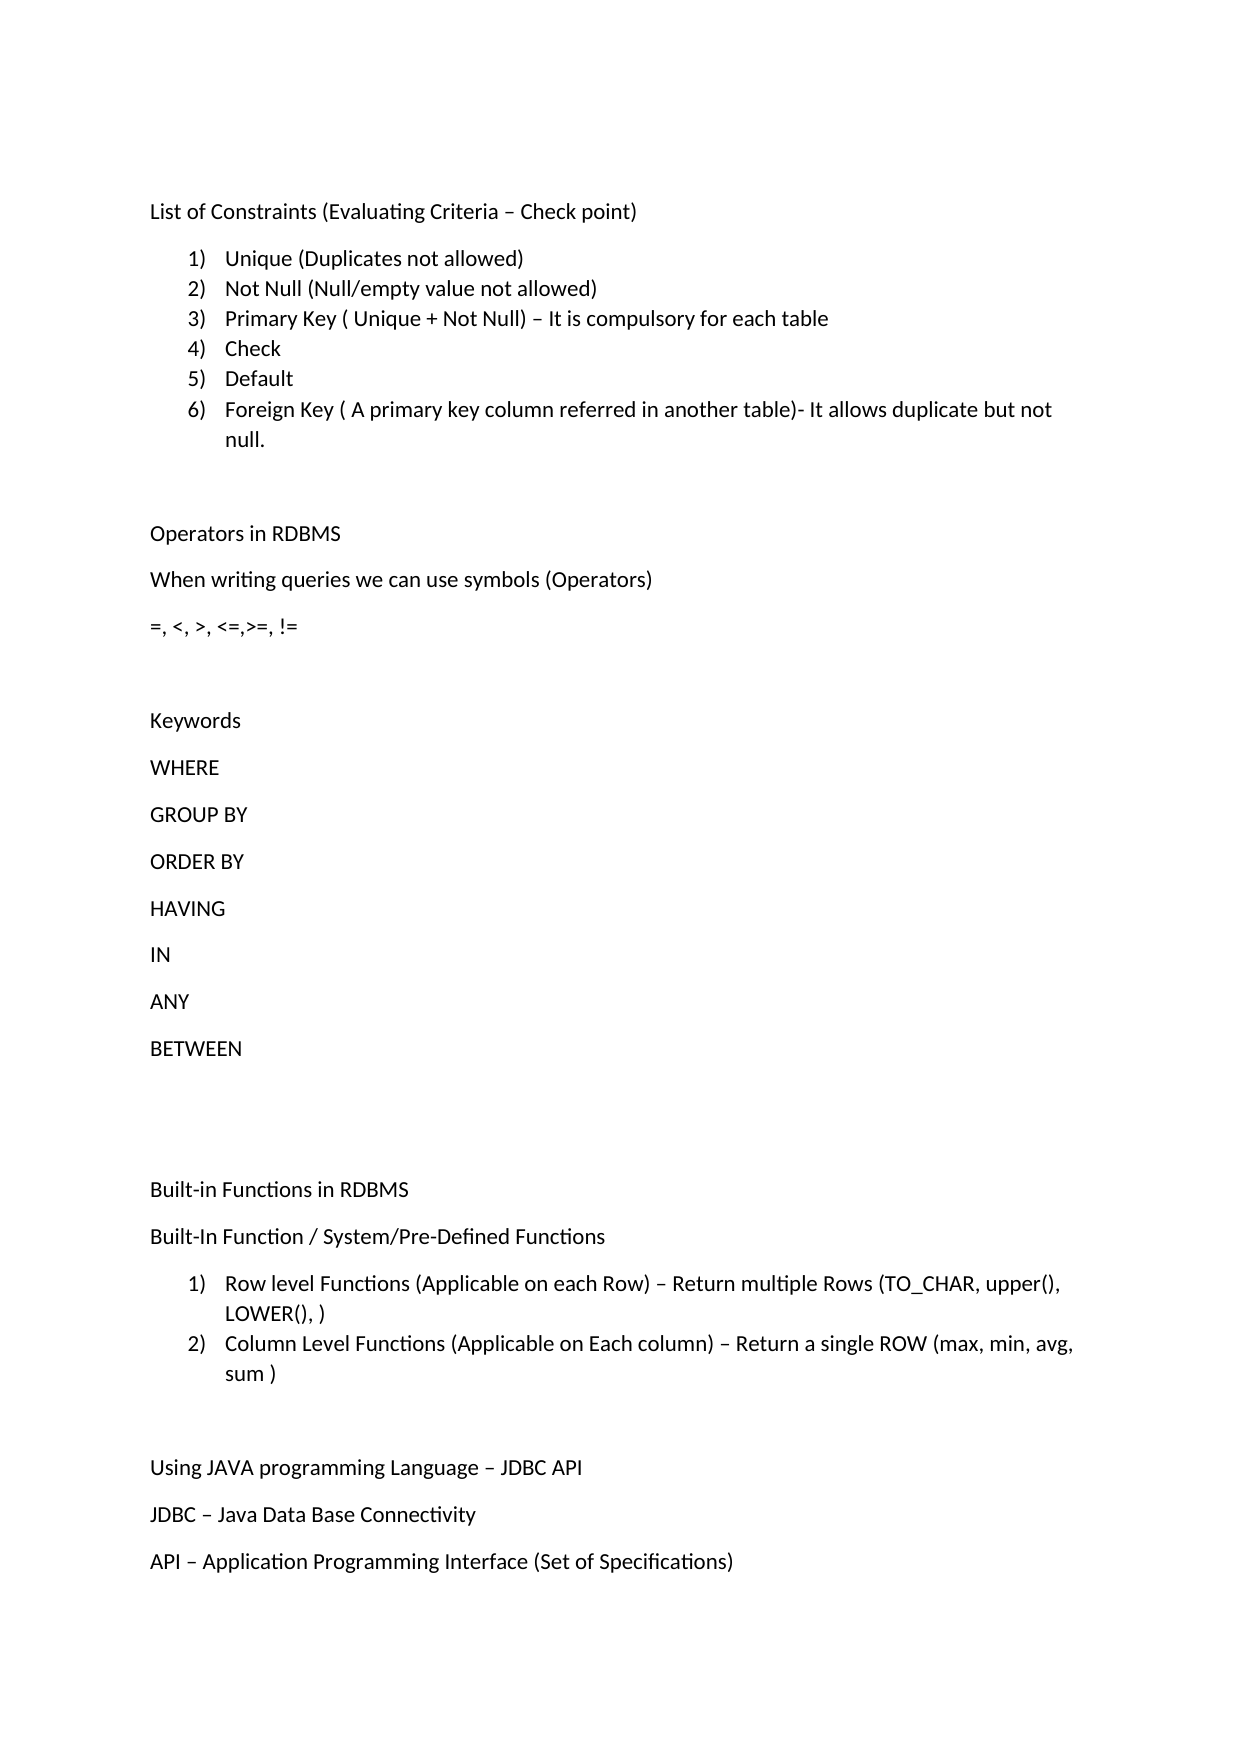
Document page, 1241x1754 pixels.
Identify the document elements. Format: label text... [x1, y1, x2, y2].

text Using JAVA programming Language – JDBC API [150, 1453, 1090, 1481]
list Row level Functions (Applicable on each Row) – Return multiple Rows (TO_CHAR, upper(), LOWER(), ) [187, 1269, 1090, 1327]
list Foreign Key ( A primary key column referred in another table)- It allows duplicate but not null. [187, 395, 1090, 453]
list Column Level Functions (Applicable on Each column) – Return a single ROW (max, min, avg, sum ) [187, 1329, 1090, 1387]
text =, <, >, <=,>=, != [150, 612, 1090, 641]
text GROUP BY [150, 800, 1090, 828]
text Operators in RDBMS [150, 519, 1090, 547]
text JDBC – Java Data Base Connectivity [150, 1500, 1090, 1528]
text List of Constraints (Evaluating Criteria – Check point) [150, 197, 1090, 225]
text ANY [150, 987, 1090, 1016]
list Check [187, 334, 1090, 362]
text Built-In Function / System/Pre-Defined Functions [150, 1222, 1090, 1250]
text Built-in Functions in RDBMS [150, 1175, 1090, 1203]
text Keywords [150, 706, 1090, 734]
text API – Application Programming Interface (Set of Specifications) [150, 1547, 1090, 1575]
list Default [187, 364, 1090, 393]
list Unique (Duplicates not allowed) [187, 244, 1090, 272]
text BETWEEN [150, 1034, 1090, 1062]
text IN [150, 941, 1090, 969]
list Primary Key ( Unique + Not Null) – It is compulsory for each table [187, 304, 1090, 332]
text HAVING [150, 894, 1090, 922]
list Not Null (Null/empty value not allowed) [187, 274, 1090, 302]
text ORDER BY [150, 847, 1090, 875]
text When writing queries we can use symbols (Operators) [150, 566, 1090, 594]
text WHERE [150, 753, 1090, 781]
